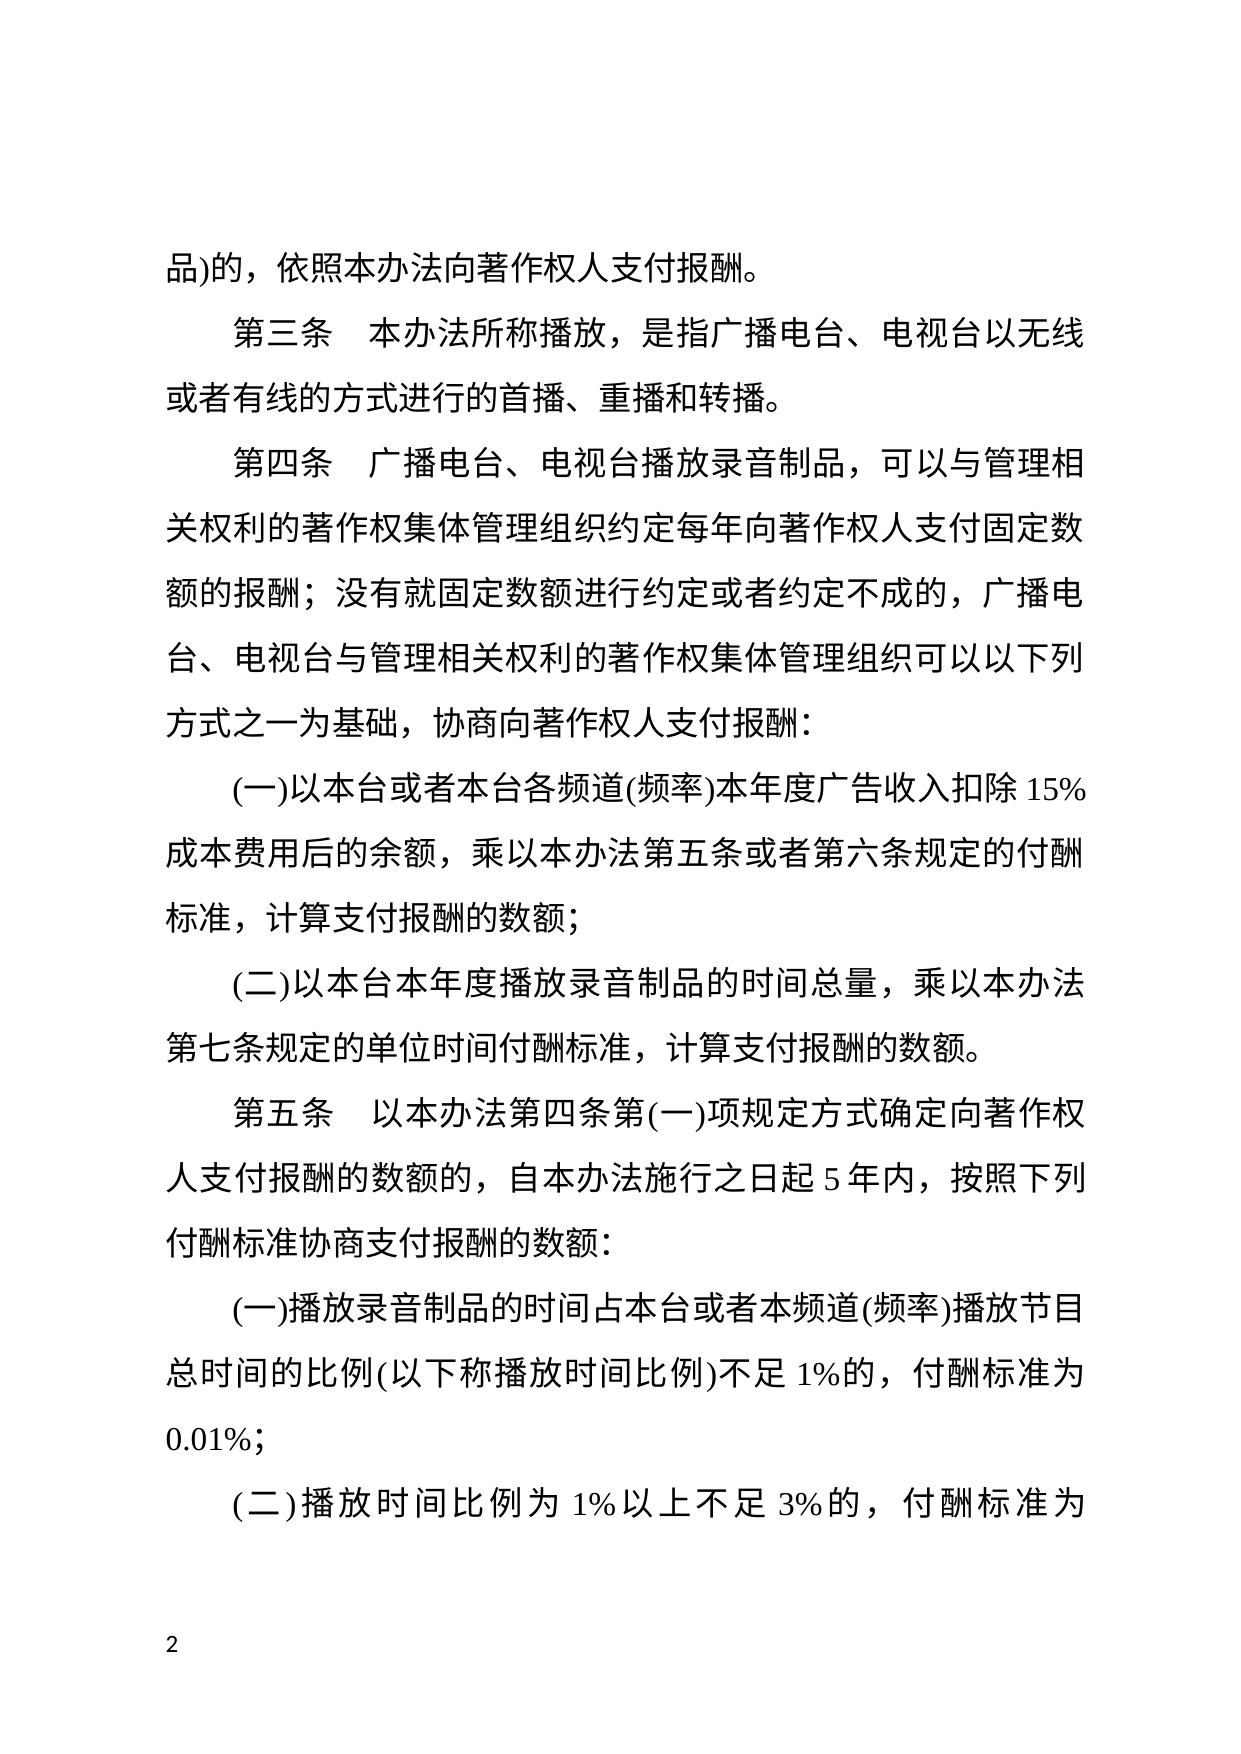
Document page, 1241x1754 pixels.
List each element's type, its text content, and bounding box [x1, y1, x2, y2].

text (一)以本台或者本台各频道(频率)本年度广告收入扣除15%成本费用后的余额，乘以本办法第五条或者第六条规定的付酬标准，计算支付报酬的数额； [165, 753, 1087, 948]
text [165, 233, 1087, 298]
text (一)播放录音制品的时间占本台或者本频道(频率)播放节目总时间的比例(以下称播放时间比例)不足1%的，付酬标准为0.01%； [165, 1273, 1087, 1468]
text (二)以本台本年度播放录音制品的时间总量，乘以本办法第七条规定的单位时间付酬标准，计算支付报酬的数额。 [165, 948, 1087, 1078]
text 第三条 本办法所称播放，是指广播电台、电视台以无线或者有线的方式进行的首播、重播和转播。 [165, 298, 1087, 428]
text 第五条 以本办法第四条第(一)项规定方式确定向著作权人支付报酬的数额的，自本办法施行之日起5年内，按照下列付酬标准协商支付报酬的数额： [165, 1078, 1087, 1273]
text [165, 1468, 1087, 1533]
text 第四条 广播电台、电视台播放录音制品，可以与管理相关权利的著作权集体管理组织约定每年向著作权人支付固定数额的报酬；没有就固定数额进行约定或者约定不成的，广播电台、电视台与管理相关权利的著作权集体管理组织可以以下列方式之一为基础，协商向著作权人支付报酬： [165, 428, 1087, 753]
